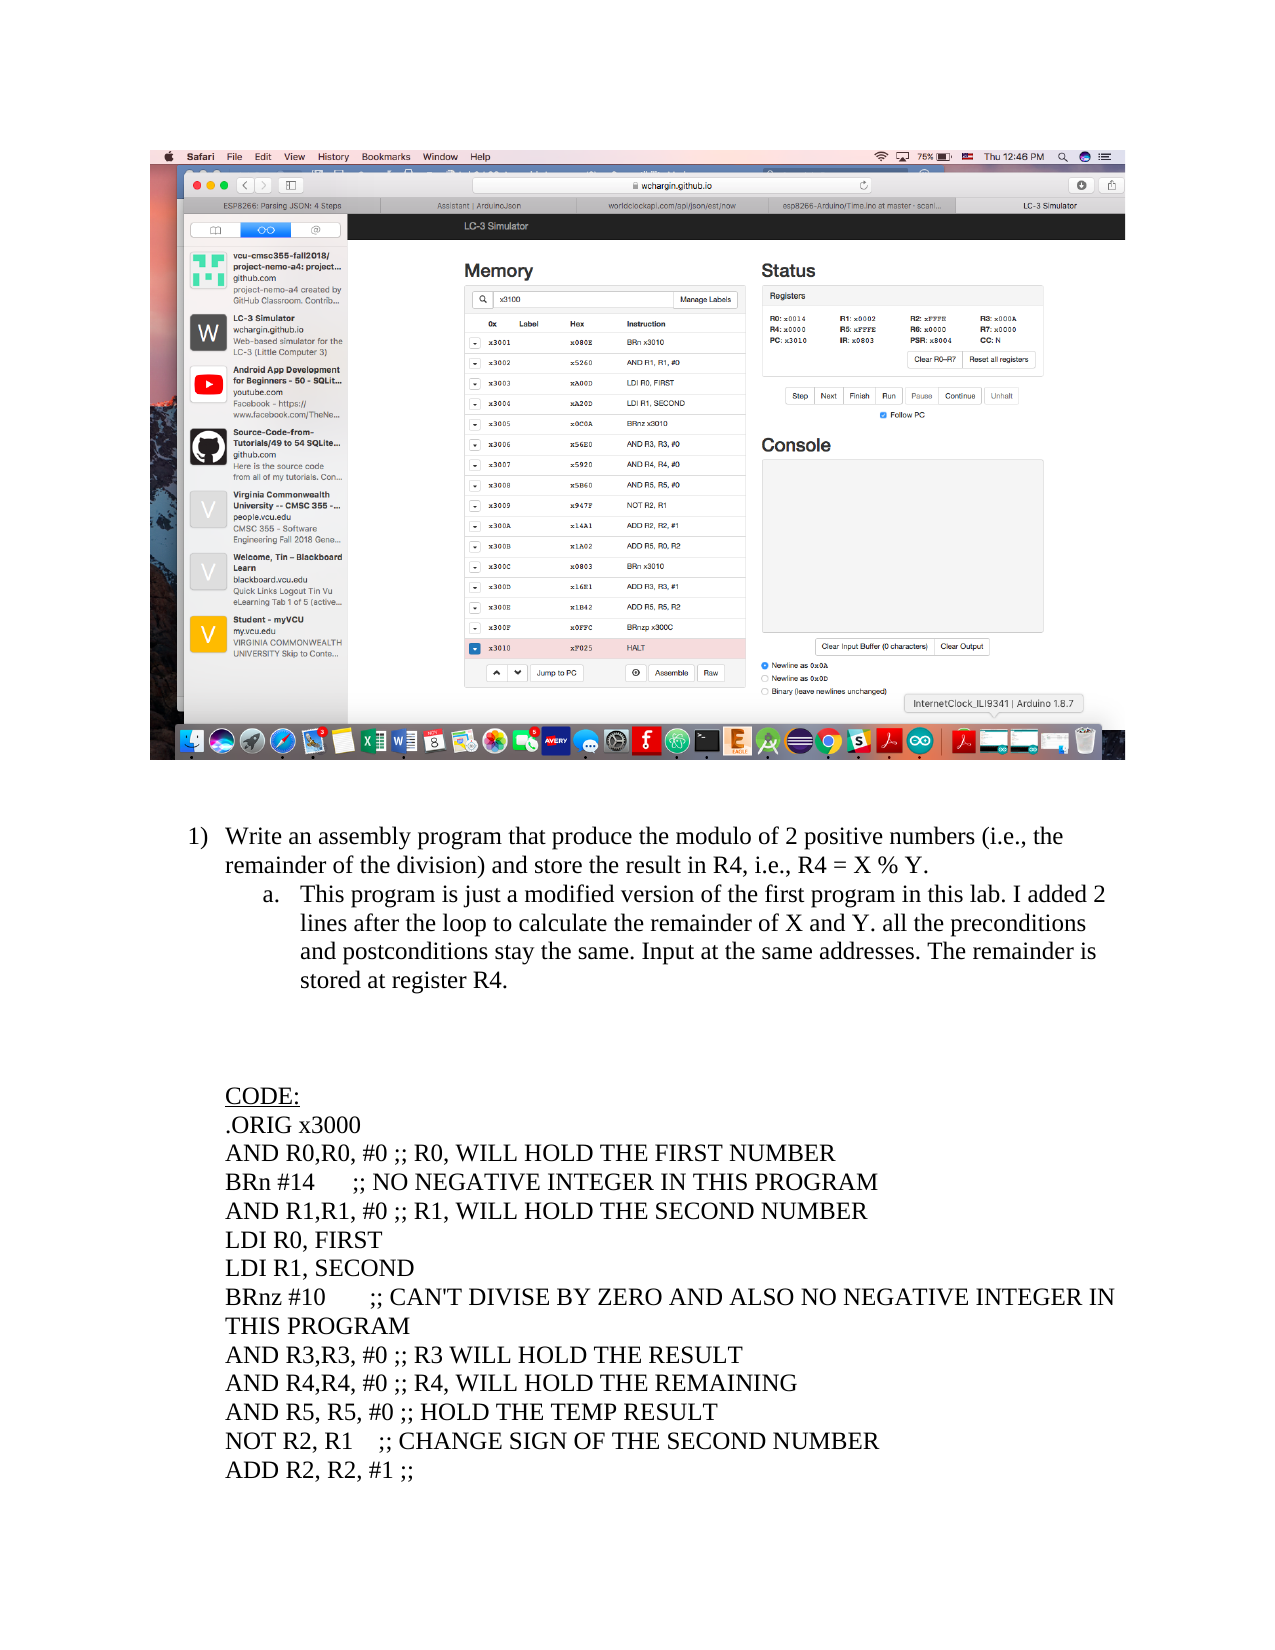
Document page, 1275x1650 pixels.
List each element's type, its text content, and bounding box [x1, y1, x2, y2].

text ADD R2, R2, #1 ;; [225, 1455, 1125, 1483]
text CODE: [225, 1081, 1125, 1110]
text AND R0,R0, #0 ;; R0, WILL HOLD THE FIRST NUMBER [225, 1138, 1125, 1167]
text AND R5, R5, #0 ;; HOLD THE TEMP RESULT [225, 1397, 1125, 1426]
text NOT R2, R1 ;; CHANGE SIGN OF THE SECOND NUMBER [225, 1426, 1125, 1455]
picture [150, 150, 1125, 760]
text LDI R0, FIRST [225, 1225, 1125, 1253]
text AND R3,R3, #0 ;; R3 WILL HOLD THE RESULT [225, 1340, 1125, 1368]
text .ORIG x3000 [225, 1110, 1125, 1138]
list Write an assembly program that produce the modulo of 2 positive numbers (i.e., the remainder of the division) and store the result in R4, i.e., R4 = X % Y. [187, 821, 1125, 879]
text BRn #14 ;; NO NEGATIVE INTEGER IN THIS PROGRAM [225, 1167, 1125, 1196]
text AND R1,R1, #0 ;; R1, WILL HOLD THE SECOND NUMBER [225, 1196, 1125, 1225]
text BRnz #10 ;; CAN'T DIVISE BY ZERO AND ALSO NO NEGATIVE INTEGER IN THIS PROGRAM [225, 1282, 1125, 1340]
list This program is just a modified version of the first program in this lab. I added 2 lines after the loop to calculate the remainder of X and Y. all the preconditions and postconditions stay the same. Input at the same addresses. The remainder is stored at register R4. [262, 879, 1125, 994]
text LDI R1, SECOND [225, 1253, 1125, 1282]
text AND R4,R4, #0 ;; R4, WILL HOLD THE REMAINING [225, 1368, 1125, 1397]
